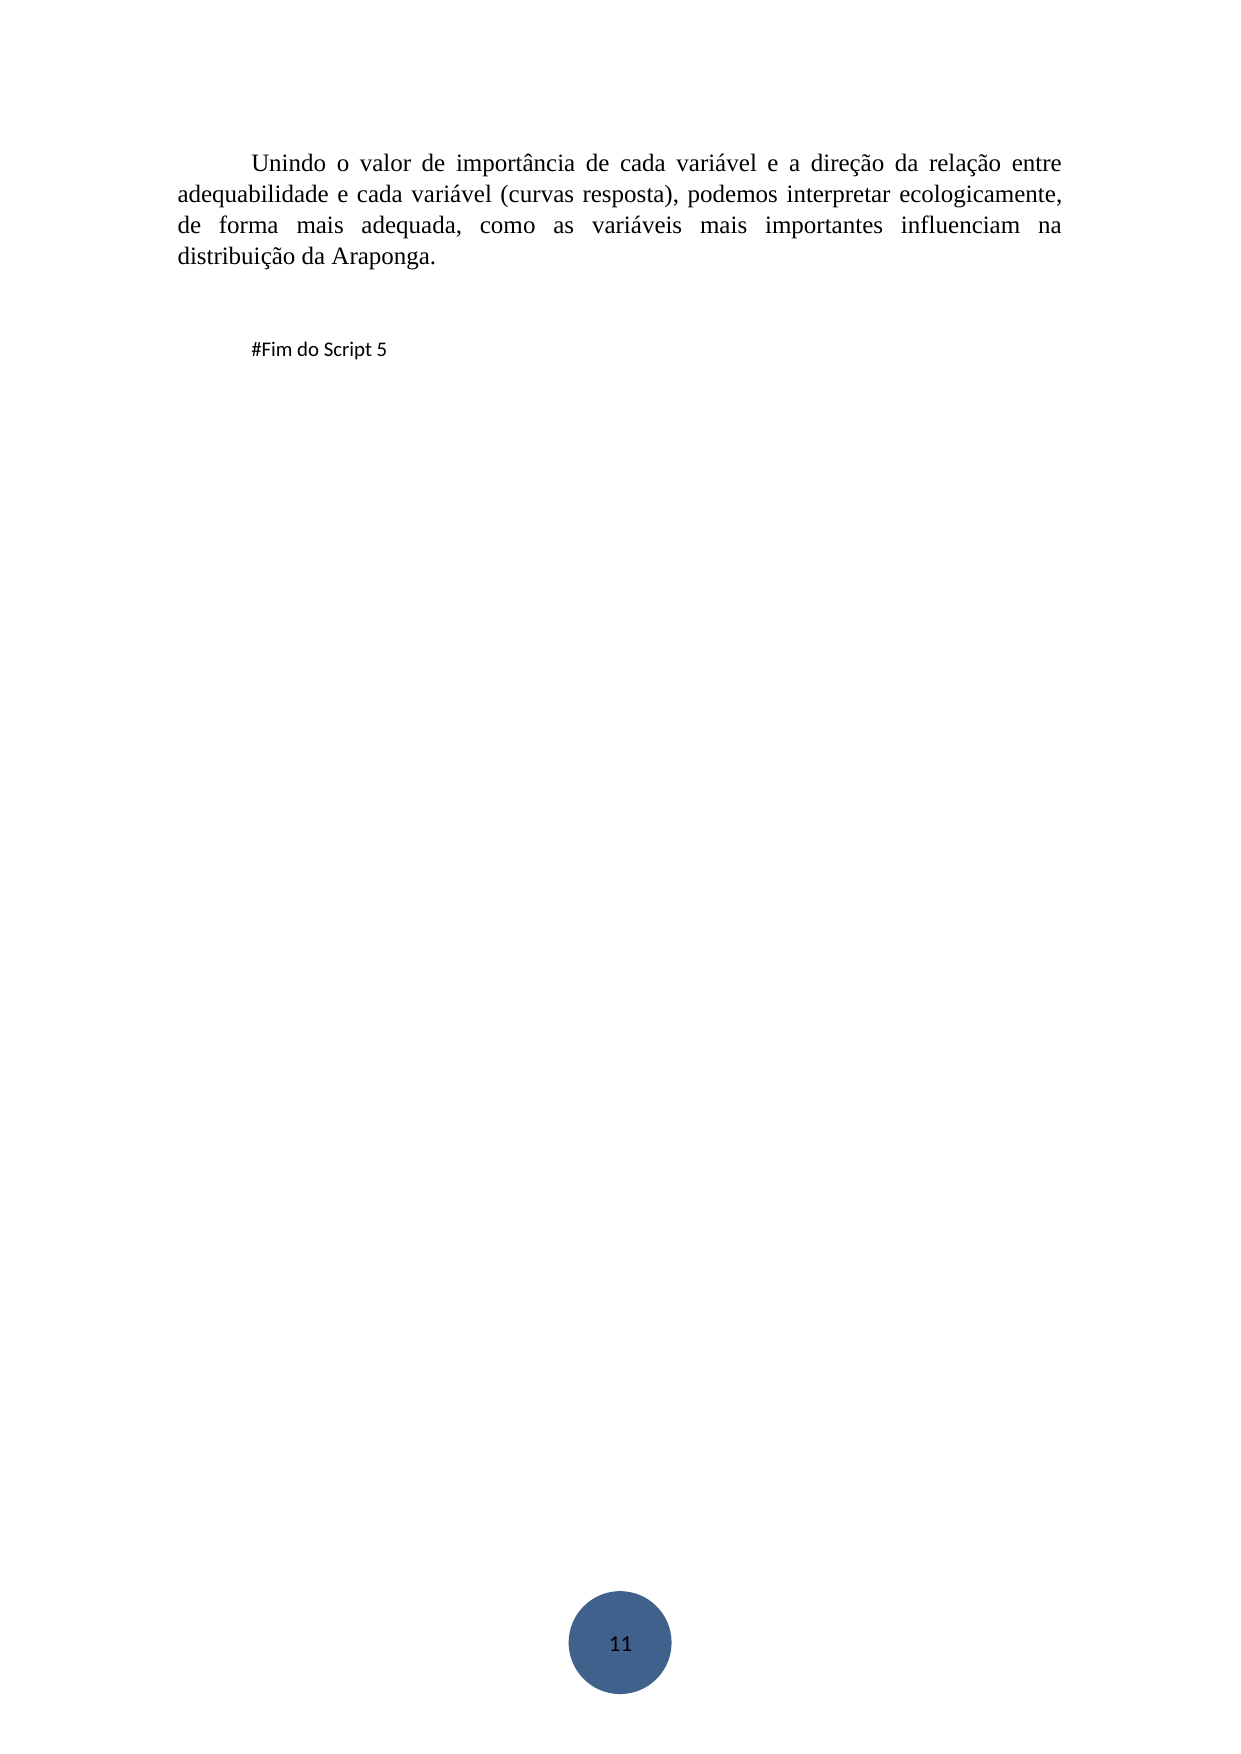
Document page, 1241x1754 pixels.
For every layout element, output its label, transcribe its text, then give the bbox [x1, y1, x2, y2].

text #Fim do Script 5 [177, 336, 1063, 362]
text Unindo o valor de importância de cada variável e a direção da relação entre adequabilidade e cada variável (curvas resposta), podemos interpretar ecologicamente, de forma mais adequada, como as variáveis mais importantes influenciam na distribuição da Araponga. [177, 148, 1063, 269]
